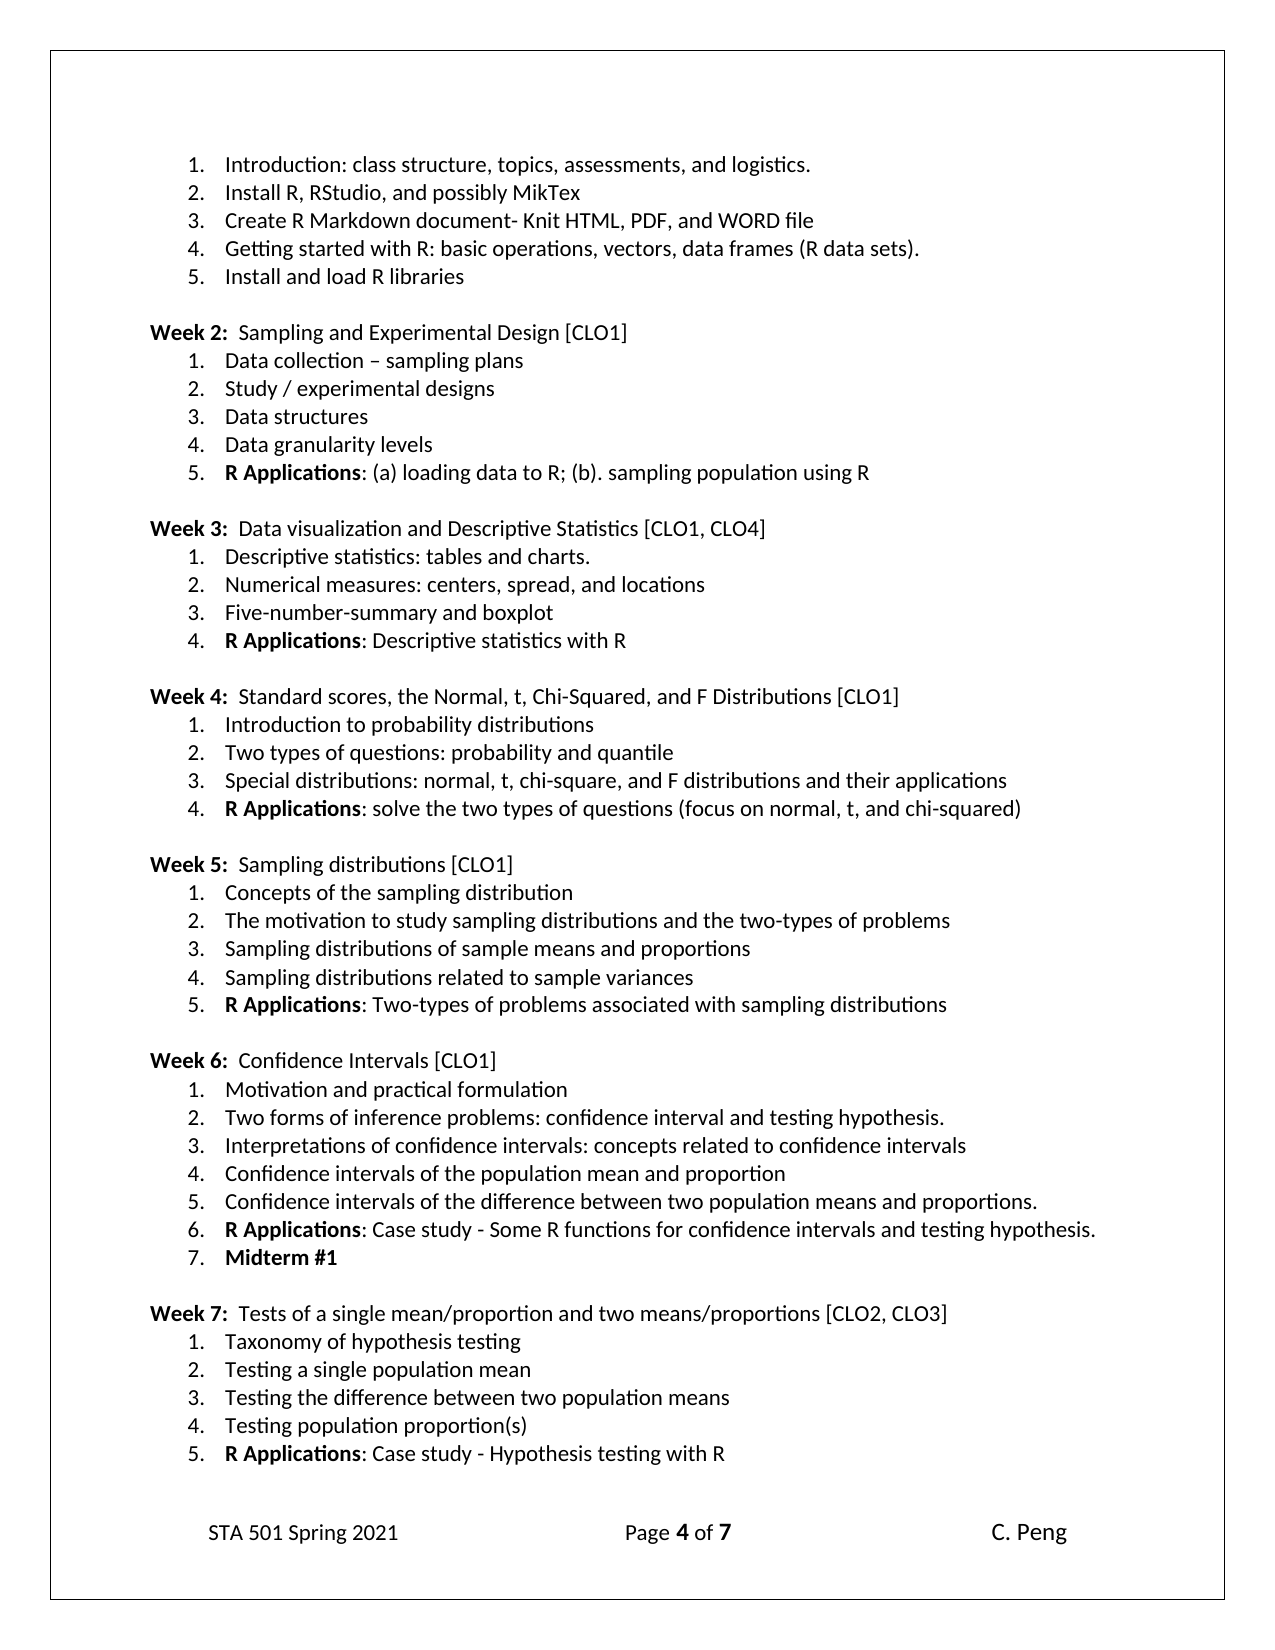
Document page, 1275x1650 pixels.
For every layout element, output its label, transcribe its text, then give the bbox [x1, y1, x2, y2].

list Motivation and practical formulation [187, 1075, 1125, 1103]
text Week 4: Standard scores, the Normal, t, Chi-Squared, and F Distributions [CLO1] [150, 682, 1125, 710]
list Install and load R libraries [187, 262, 1125, 290]
list Two types of questions: probability and quantile [187, 738, 1125, 766]
list The motivation to study sampling distributions and the two-types of problems [187, 907, 1125, 934]
list R Applications: (a) loading data to R; (b). sampling population using R [187, 458, 1125, 486]
list Confidence intervals of the difference between two population means and proportions. [187, 1187, 1125, 1215]
text Week 3: Data visualization and Descriptive Statistics [CLO1, CLO4] [150, 514, 1125, 542]
list R Applications: Case study - Hypothesis testing with R [187, 1439, 1125, 1467]
list R Applications: Two-types of problems associated with sampling distributions [187, 991, 1125, 1019]
text Week 5: Sampling distributions [CLO1] [150, 851, 1125, 878]
list Study / experimental designs [187, 374, 1125, 402]
text Week 7: Tests of a single mean/proportion and two means/proportions [CLO2, CLO3] [150, 1299, 1125, 1327]
list Getting started with R: basic operations, vectors, data frames (R data sets). [187, 234, 1125, 262]
list Data structures [187, 402, 1125, 430]
list Install R, RStudio, and possibly MikTex [187, 178, 1125, 206]
list Sampling distributions of sample means and proportions [187, 934, 1125, 963]
list Midterm #1 [187, 1243, 1125, 1271]
list Data granularity levels [187, 430, 1125, 458]
text Week 6: Confidence Intervals [CLO1] [150, 1047, 1125, 1075]
list Introduction: class structure, topics, assessments, and logistics. [187, 150, 1125, 178]
list Testing a single population mean [187, 1355, 1125, 1383]
list Create R Markdown document- Knit HTML, PDF, and WORD file [187, 206, 1125, 234]
list Numerical measures: centers, spread, and locations [187, 570, 1125, 598]
list Testing population proportion(s) [187, 1411, 1125, 1439]
list Five-number-summary and boxplot [187, 598, 1125, 626]
list Taxonomy of hypothesis testing [187, 1327, 1125, 1355]
list R Applications: Descriptive statistics with R [187, 626, 1125, 654]
list Data collection – sampling plans [187, 346, 1125, 374]
list Special distributions: normal, t, chi-square, and F distributions and their applications [187, 766, 1125, 794]
list R Applications: Case study - Some R functions for confidence intervals and testing hypothesis. [187, 1215, 1125, 1243]
list Confidence intervals of the population mean and proportion [187, 1159, 1125, 1187]
list Descriptive statistics: tables and charts. [187, 542, 1125, 570]
list Sampling distributions related to sample variances [187, 963, 1125, 991]
list Interpretations of confidence intervals: concepts related to confidence intervals [187, 1131, 1125, 1159]
list Testing the difference between two population means [187, 1383, 1125, 1411]
list Introduction to probability distributions [187, 710, 1125, 738]
list Two forms of inference problems: confidence interval and testing hypothesis. [187, 1103, 1125, 1131]
list R Applications: solve the two types of questions (focus on normal, t, and chi-squared) [187, 794, 1125, 822]
list Concepts of the sampling distribution [187, 878, 1125, 907]
text Week 2: Sampling and Experimental Design [CLO1] [150, 318, 1125, 346]
